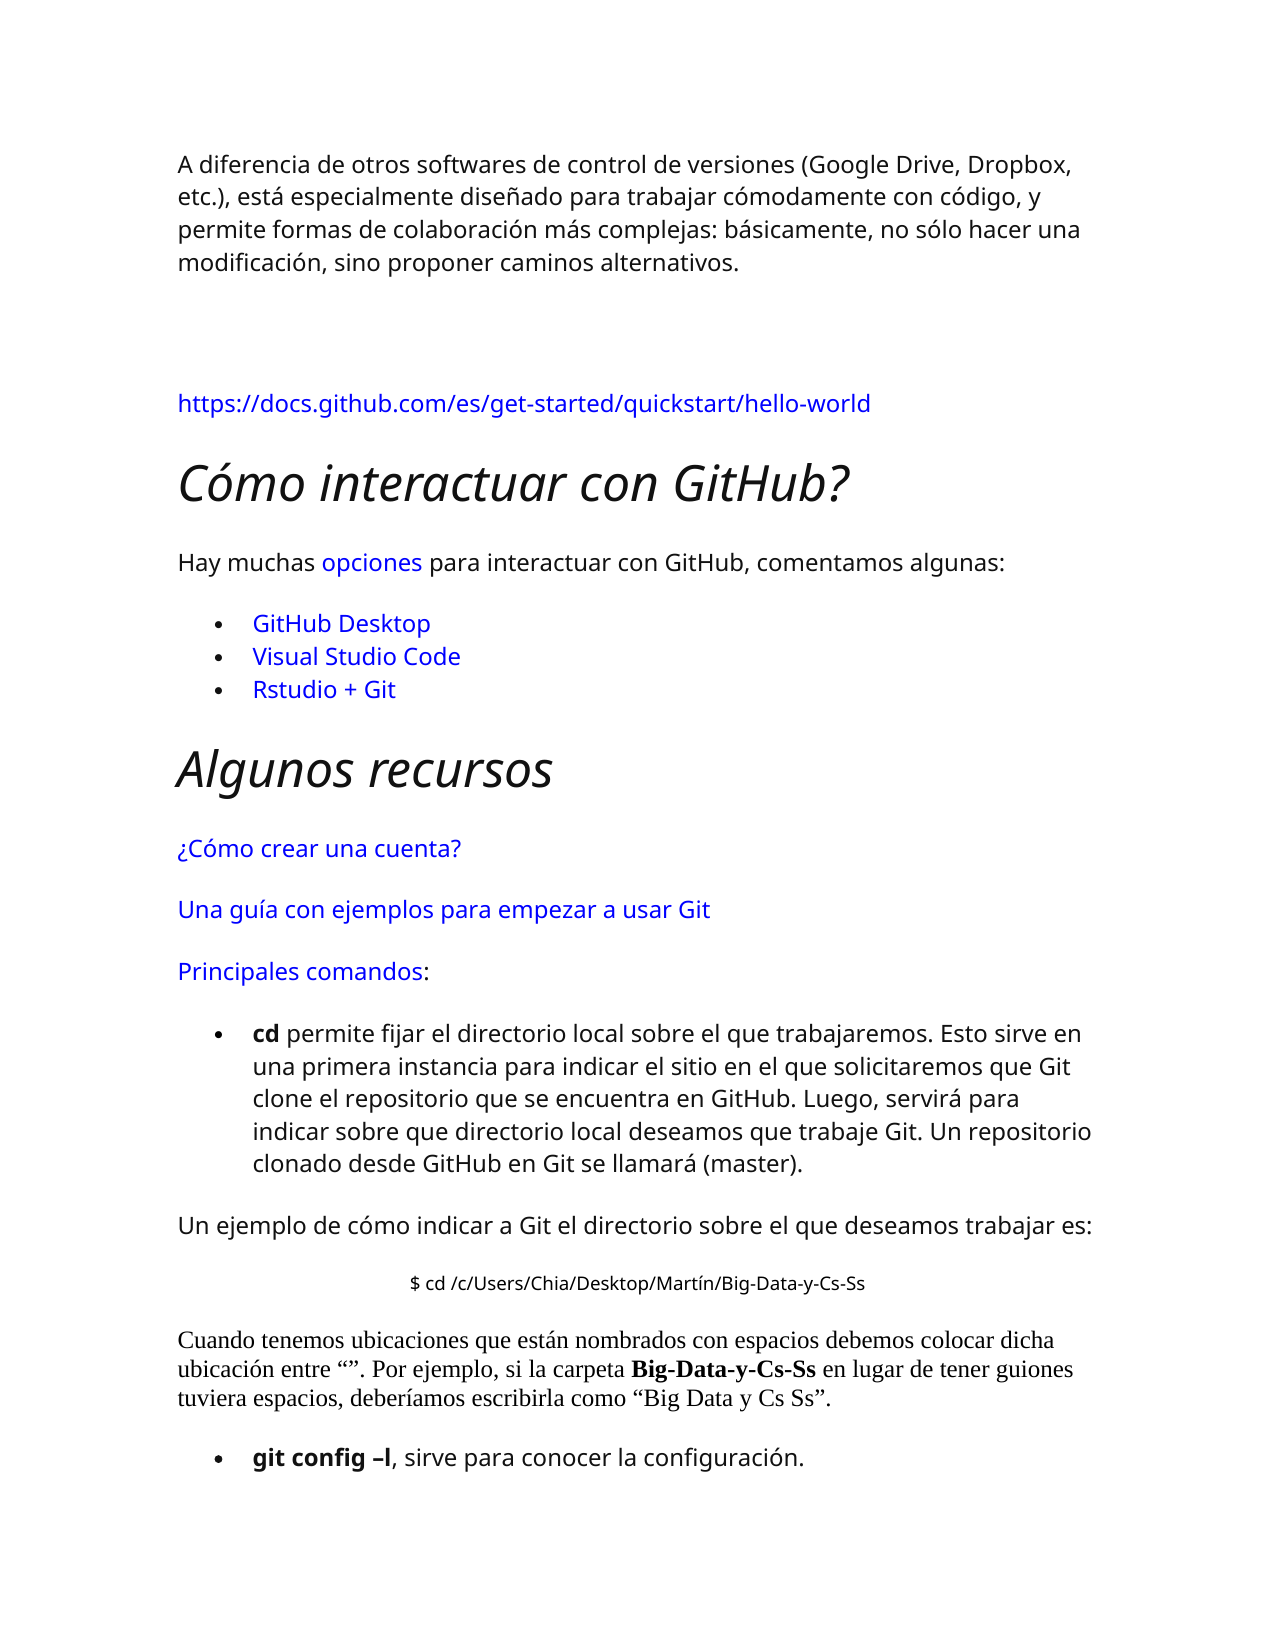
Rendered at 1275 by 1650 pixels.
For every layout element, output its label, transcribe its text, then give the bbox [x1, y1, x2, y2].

subtitle Cómo interactuar con GitHub? [177, 448, 1098, 516]
text https://docs.github.com/es/get-started/quickstart/hello-world [177, 386, 1098, 419]
text Un ejemplo de cómo indicar a Git el directorio sobre el que deseamos trabajar es: [177, 1209, 1098, 1242]
text Una guía con ejemplos para empezar a usar Git [177, 893, 1098, 926]
text Hay muchas opciones para interactuar con GitHub, comentamos algunas: [177, 545, 1098, 578]
text Cuando tenemos ubicaciones que están nombrados con espacios debemos colocar dicha ubicación entre “”. Por ejemplo, si la carpeta Big-Data-y-Cs-Ss en lugar de tener guiones tuviera espacios, deberíamos escribirla como “Big Data y Cs Ss”. [177, 1325, 1098, 1412]
list git config –l, sirve para conocer la configuración. [215, 1441, 1098, 1473]
list Rstudio + Git [215, 672, 1098, 705]
text Principales comandos: [177, 955, 1098, 988]
text $ cd /c/Users/Chia/Desktop/Martín/Big-Data-y-Cs-Ss [177, 1271, 1098, 1296]
text ¿Cómo crear una cuenta? [177, 831, 1098, 864]
list Visual Studio Code [215, 640, 1098, 672]
text A diferencia de otros softwares de control de versiones (Google Drive, Dropbox, etc.), está especialmente diseñado para trabajar cómodamente con código, y permite formas de colaboración más complejas: básicamente, no sólo hacer una modificación, sino proponer caminos alternativos. [177, 148, 1098, 278]
subtitle Algunos recursos [177, 734, 1098, 802]
list cd permite fijar el directorio local sobre el que trabajaremos. Esto sirve en una primera instancia para indicar el sitio en el que solicitaremos que Git clone el repositorio que se encuentra en GitHub. Luego, servirá para indicar sobre que directorio local deseamos que trabaje Git. Un repositorio clonado desde GitHub en Git se llamará (master). [215, 1017, 1098, 1180]
list GitHub Desktop [215, 607, 1098, 640]
